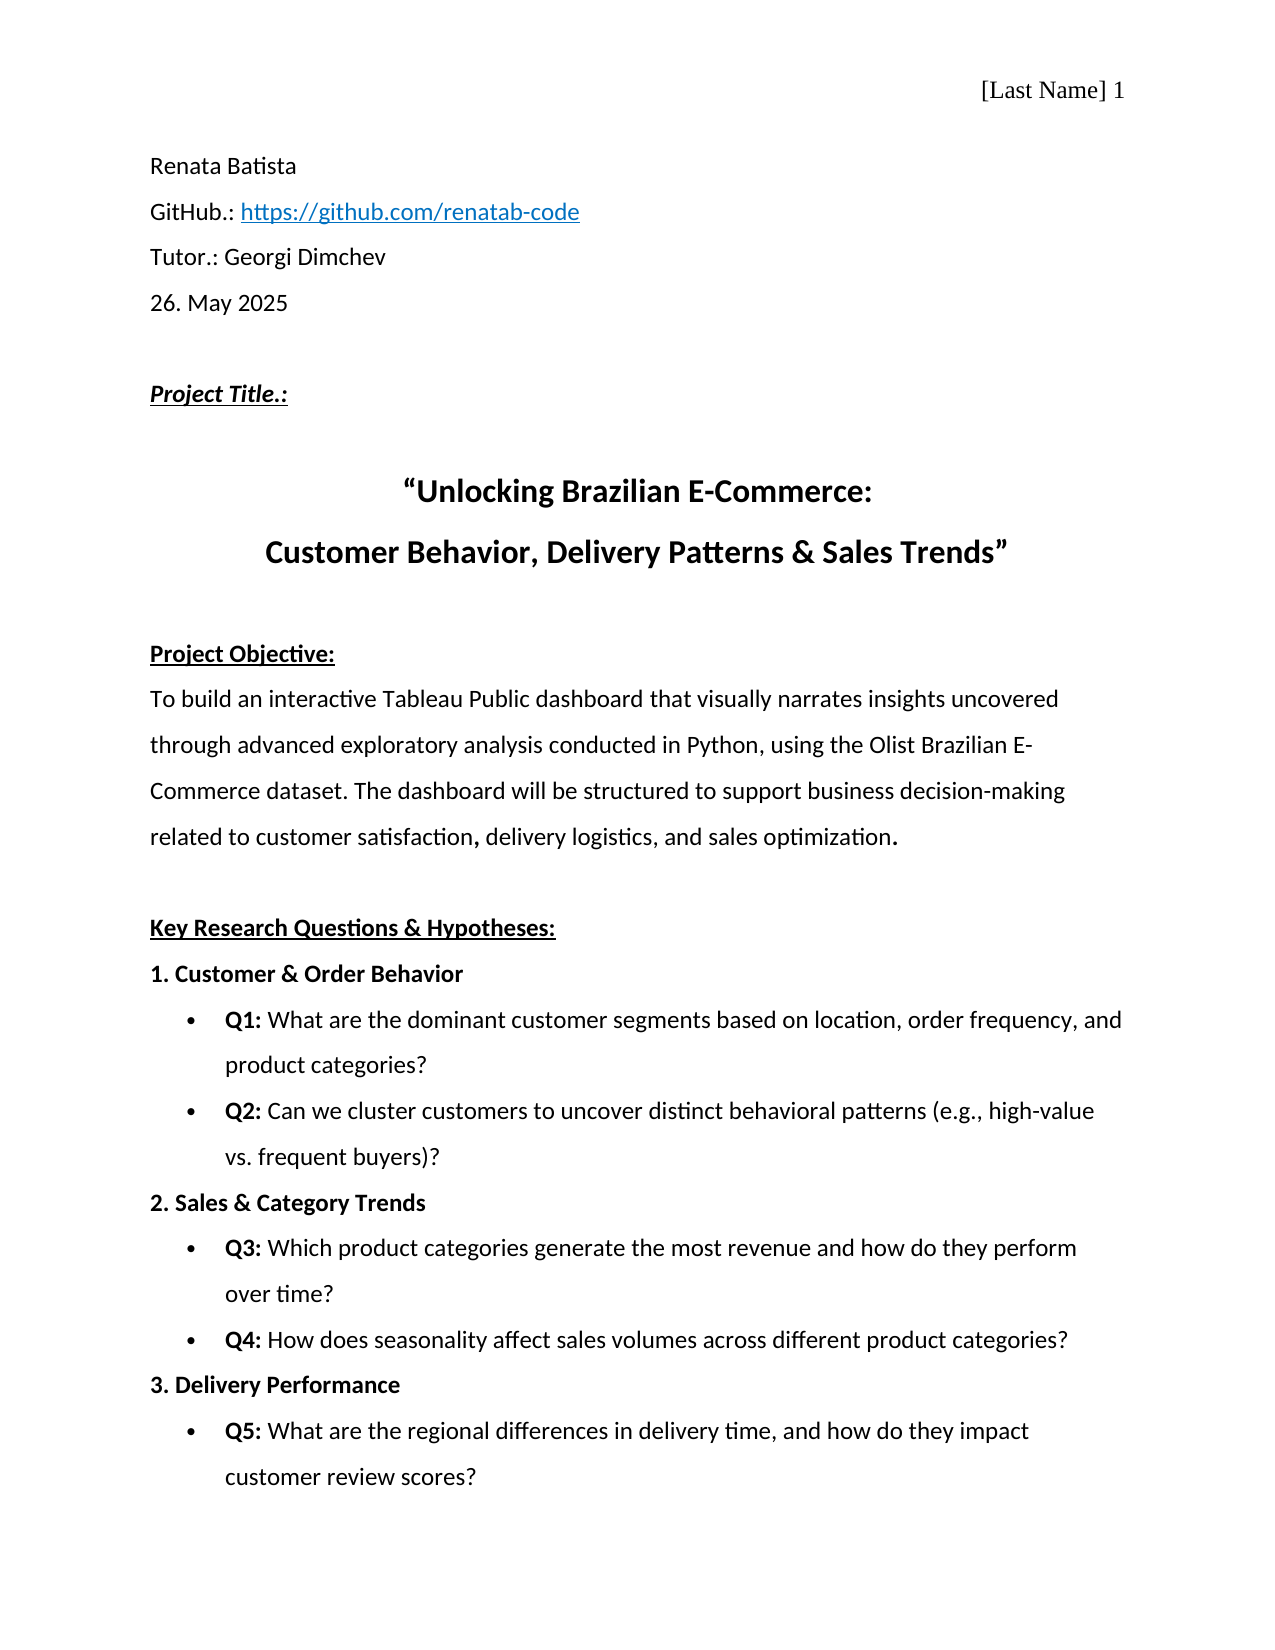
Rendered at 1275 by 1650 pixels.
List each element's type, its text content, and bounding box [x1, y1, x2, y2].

text 3. Delivery Performance [150, 1369, 1125, 1400]
text GitHub.: https://github.com/renatab-code [150, 196, 1125, 226]
text Project Objective: [150, 638, 1125, 668]
list Q5: What are the regional differences in delivery time, and how do they impact customer review scores? [187, 1415, 1125, 1492]
text Project Title.: [150, 379, 1125, 409]
list Q4: How does seasonality affect sales volumes across different product categories? [187, 1324, 1125, 1354]
list Q3: Which product categories generate the most revenue and how do they perform over time? [187, 1232, 1125, 1309]
text “Unlocking Brazilian E-Commerce: [150, 470, 1125, 511]
list Q1: What are the dominant customer segments based on location, order frequency, and product categories? [187, 1004, 1125, 1080]
text Customer Behavior, Delivery Patterns & Sales Trends” [150, 531, 1125, 572]
text 1. Customer & Order Behavior [150, 958, 1125, 988]
text 26. May 2025 [150, 287, 1125, 318]
text Key Research Questions & Hypotheses: [150, 912, 1125, 943]
text Renata Batista [150, 150, 1125, 181]
list Q2: Can we cluster customers to uncover distinct behavioral patterns (e.g., high-value vs. frequent buyers)? [187, 1095, 1125, 1171]
text To build an interactive Tableau Public dashboard that visually narrates insights uncovered through advanced exploratory analysis conducted in Python, using the Olist Brazilian E-Commerce dataset. The dashboard will be structured to support business decision-making related to customer satisfaction, delivery logistics, and sales optimization. [150, 684, 1125, 851]
text 2. Sales & Category Trends [150, 1187, 1125, 1217]
text Tutor.: Georgi Dimchev [150, 241, 1125, 272]
